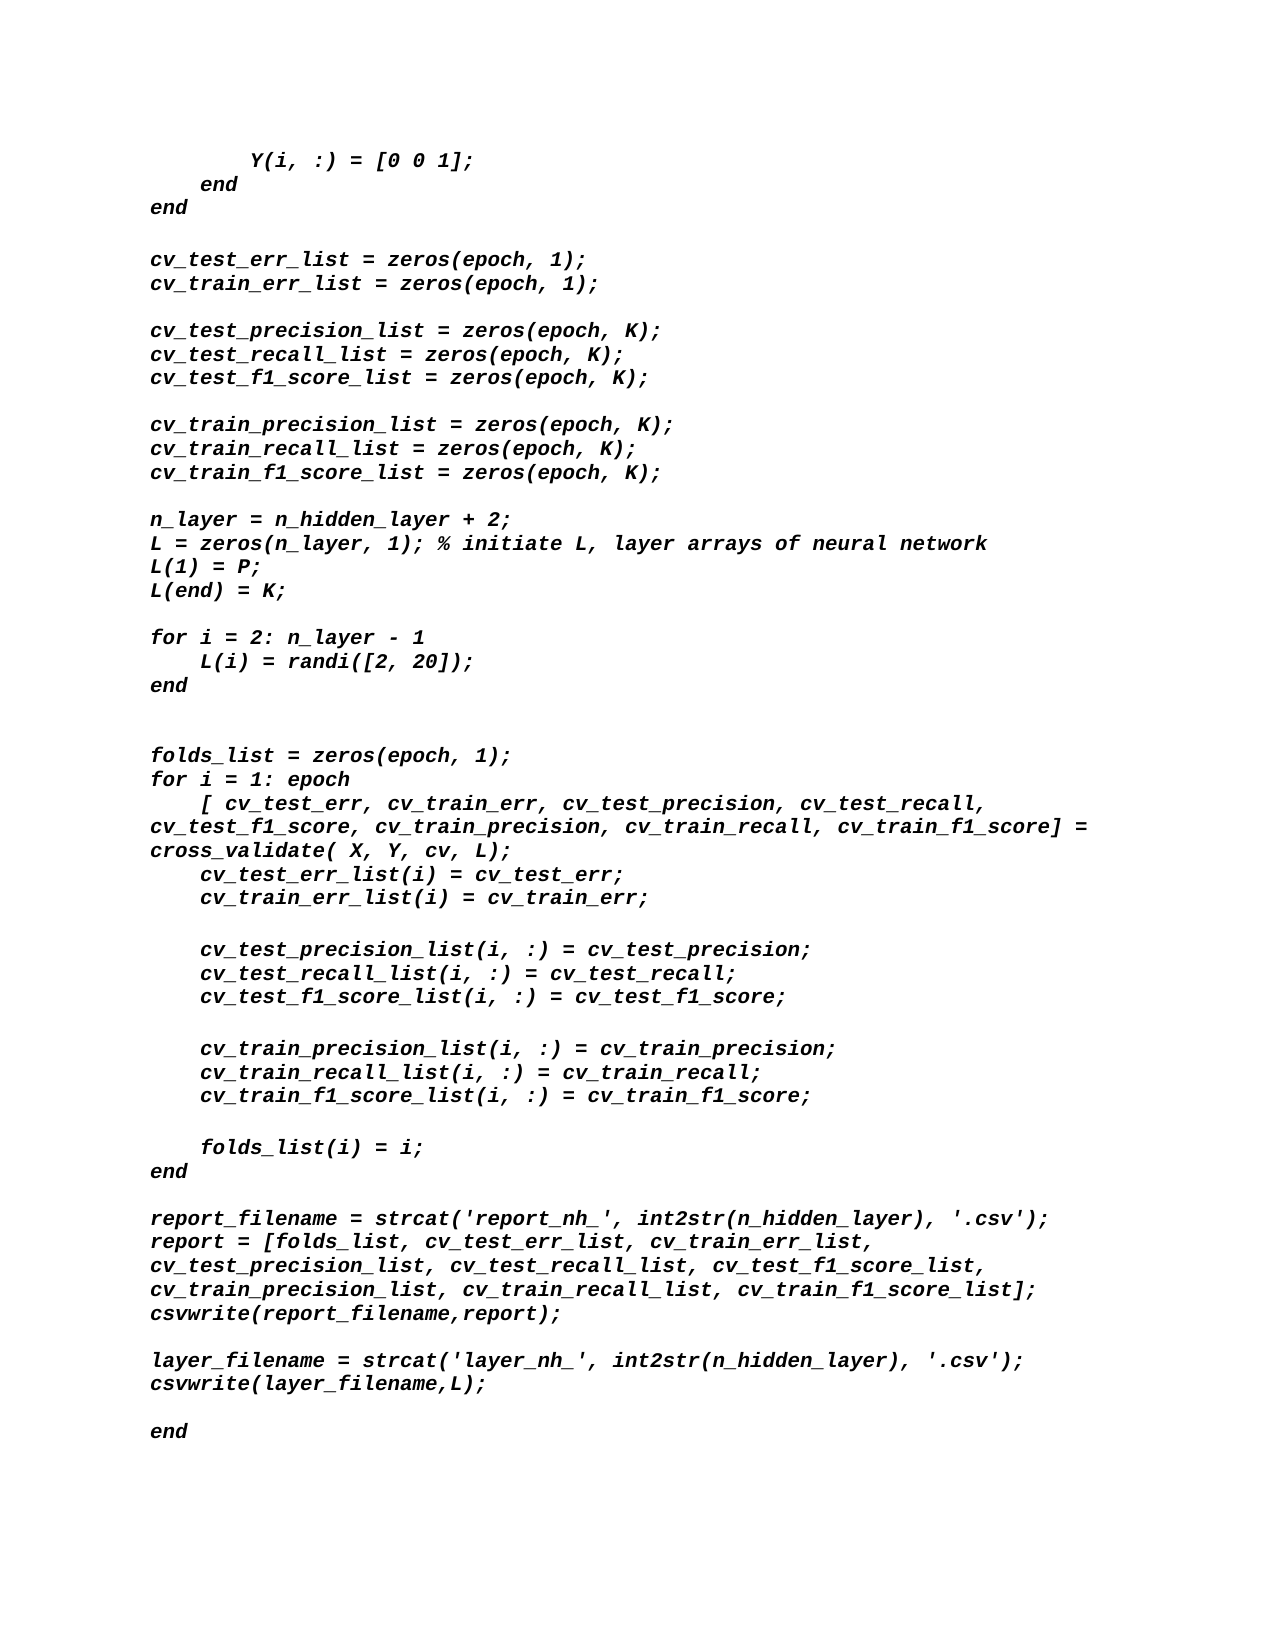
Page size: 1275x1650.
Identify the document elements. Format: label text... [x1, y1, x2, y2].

text L(1) = P; [150, 556, 1125, 580]
text L(i) = randi([2, 20]); [150, 651, 1125, 674]
text end [150, 1161, 1125, 1184]
text cv_train_f1_score_list(i, :) = cv_train_f1_score; [150, 1085, 1125, 1109]
text for i = 2: n_layer - 1 [150, 627, 1125, 651]
text cv_test_precision_list = zeros(epoch, K); [150, 320, 1125, 343]
text end [150, 197, 1125, 221]
text L = zeros(n_layer, 1); % initiate L, layer arrays of neural network [150, 533, 1125, 556]
text end [150, 174, 1125, 197]
text cv_test_err_list = zeros(epoch, 1); [150, 249, 1125, 273]
text cv_train_recall_list(i, :) = cv_train_recall; [150, 1062, 1125, 1085]
text cv_test_f1_score_list(i, :) = cv_test_f1_score; [150, 986, 1125, 1010]
text layer_filename = strcat('layer_nh_', int2str(n_hidden_layer), '.csv'); [150, 1350, 1125, 1373]
text csvwrite(layer_filename,L); [150, 1373, 1125, 1397]
text folds_list = zeros(epoch, 1); [150, 746, 1125, 769]
text cv_train_precision_list = zeros(epoch, K); [150, 414, 1125, 438]
text cv_train_err_list(i) = cv_train_err; [150, 887, 1125, 911]
text cv_train_f1_score_list = zeros(epoch, K); [150, 462, 1125, 485]
text cv_test_f1_score_list = zeros(epoch, K); [150, 367, 1125, 391]
text cv_test_err_list(i) = cv_test_err; [150, 864, 1125, 887]
text for i = 1: epoch [150, 769, 1125, 793]
text [ cv_test_err, cv_train_err, cv_test_precision, cv_test_recall, cv_test_f1_score, cv_train_precision, cv_train_recall, cv_train_f1_score] = cross_validate( X, Y, cv, L); [150, 793, 1125, 864]
text report_filename = strcat('report_nh_', int2str(n_hidden_layer), '.csv'); [150, 1208, 1125, 1232]
text end [150, 1421, 1125, 1444]
text cv_test_precision_list(i, :) = cv_test_precision; [150, 939, 1125, 963]
text folds_list(i) = i; [150, 1137, 1125, 1161]
text cv_test_recall_list = zeros(epoch, K); [150, 343, 1125, 367]
text cv_train_err_list = zeros(epoch, 1); [150, 273, 1125, 296]
text csvwrite(report_filename,report); [150, 1302, 1125, 1326]
text cv_train_recall_list = zeros(epoch, K); [150, 438, 1125, 462]
text n_layer = n_hidden_layer + 2; [150, 509, 1125, 533]
text cv_test_recall_list(i, :) = cv_test_recall; [150, 963, 1125, 986]
text report = [folds_list, cv_test_err_list, cv_train_err_list, cv_test_precision_list, cv_test_recall_list, cv_test_f1_score_list, cv_train_precision_list, cv_train_recall_list, cv_train_f1_score_list]; [150, 1232, 1125, 1302]
text cv_train_precision_list(i, :) = cv_train_precision; [150, 1038, 1125, 1062]
text end [150, 674, 1125, 698]
text L(end) = K; [150, 580, 1125, 604]
text Y(i, :) = [0 0 1]; [150, 150, 1125, 174]
